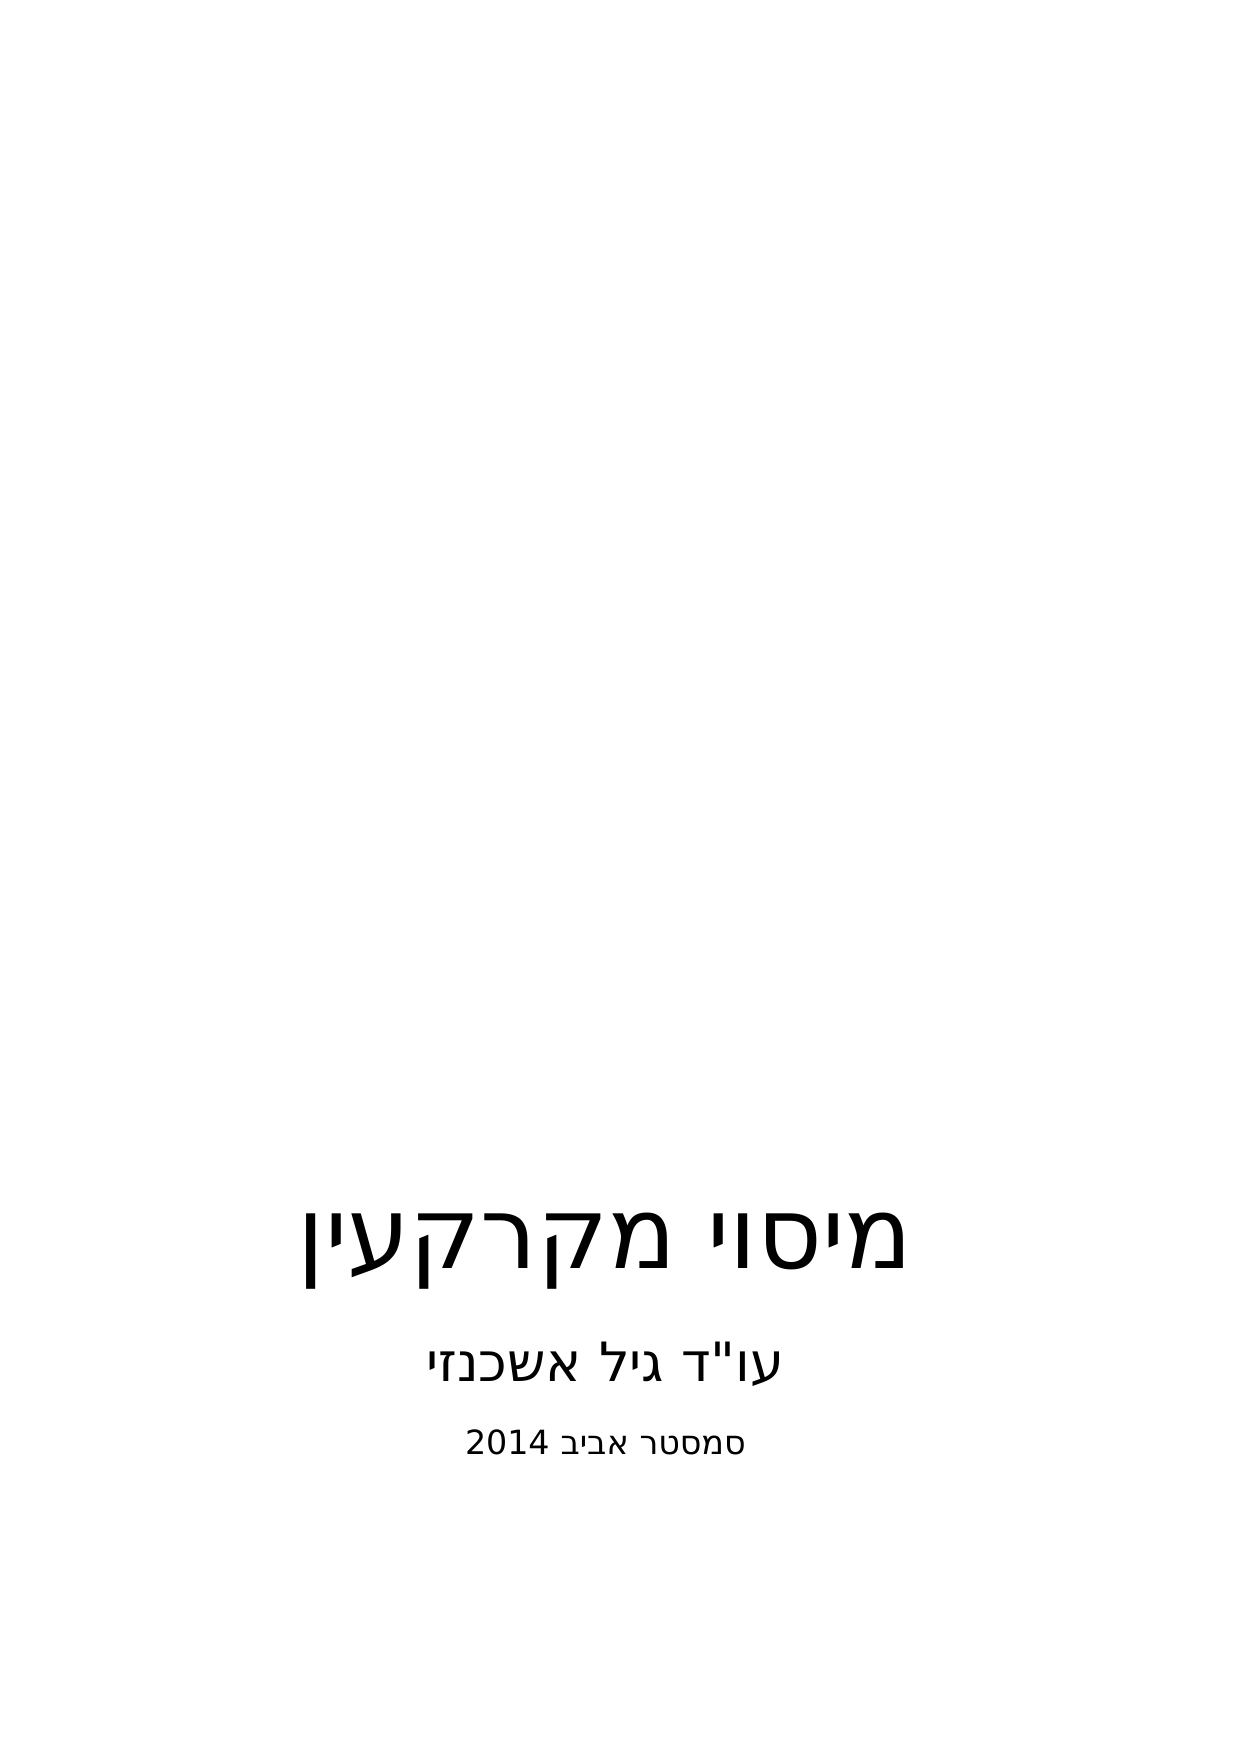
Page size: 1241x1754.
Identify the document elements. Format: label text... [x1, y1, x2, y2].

text סמסטר אביב 2014 [148, 1424, 1063, 1463]
text עו"ד גיל אשכנזי [148, 1331, 1063, 1394]
text מיסוי מקרקעין [148, 1176, 1063, 1292]
